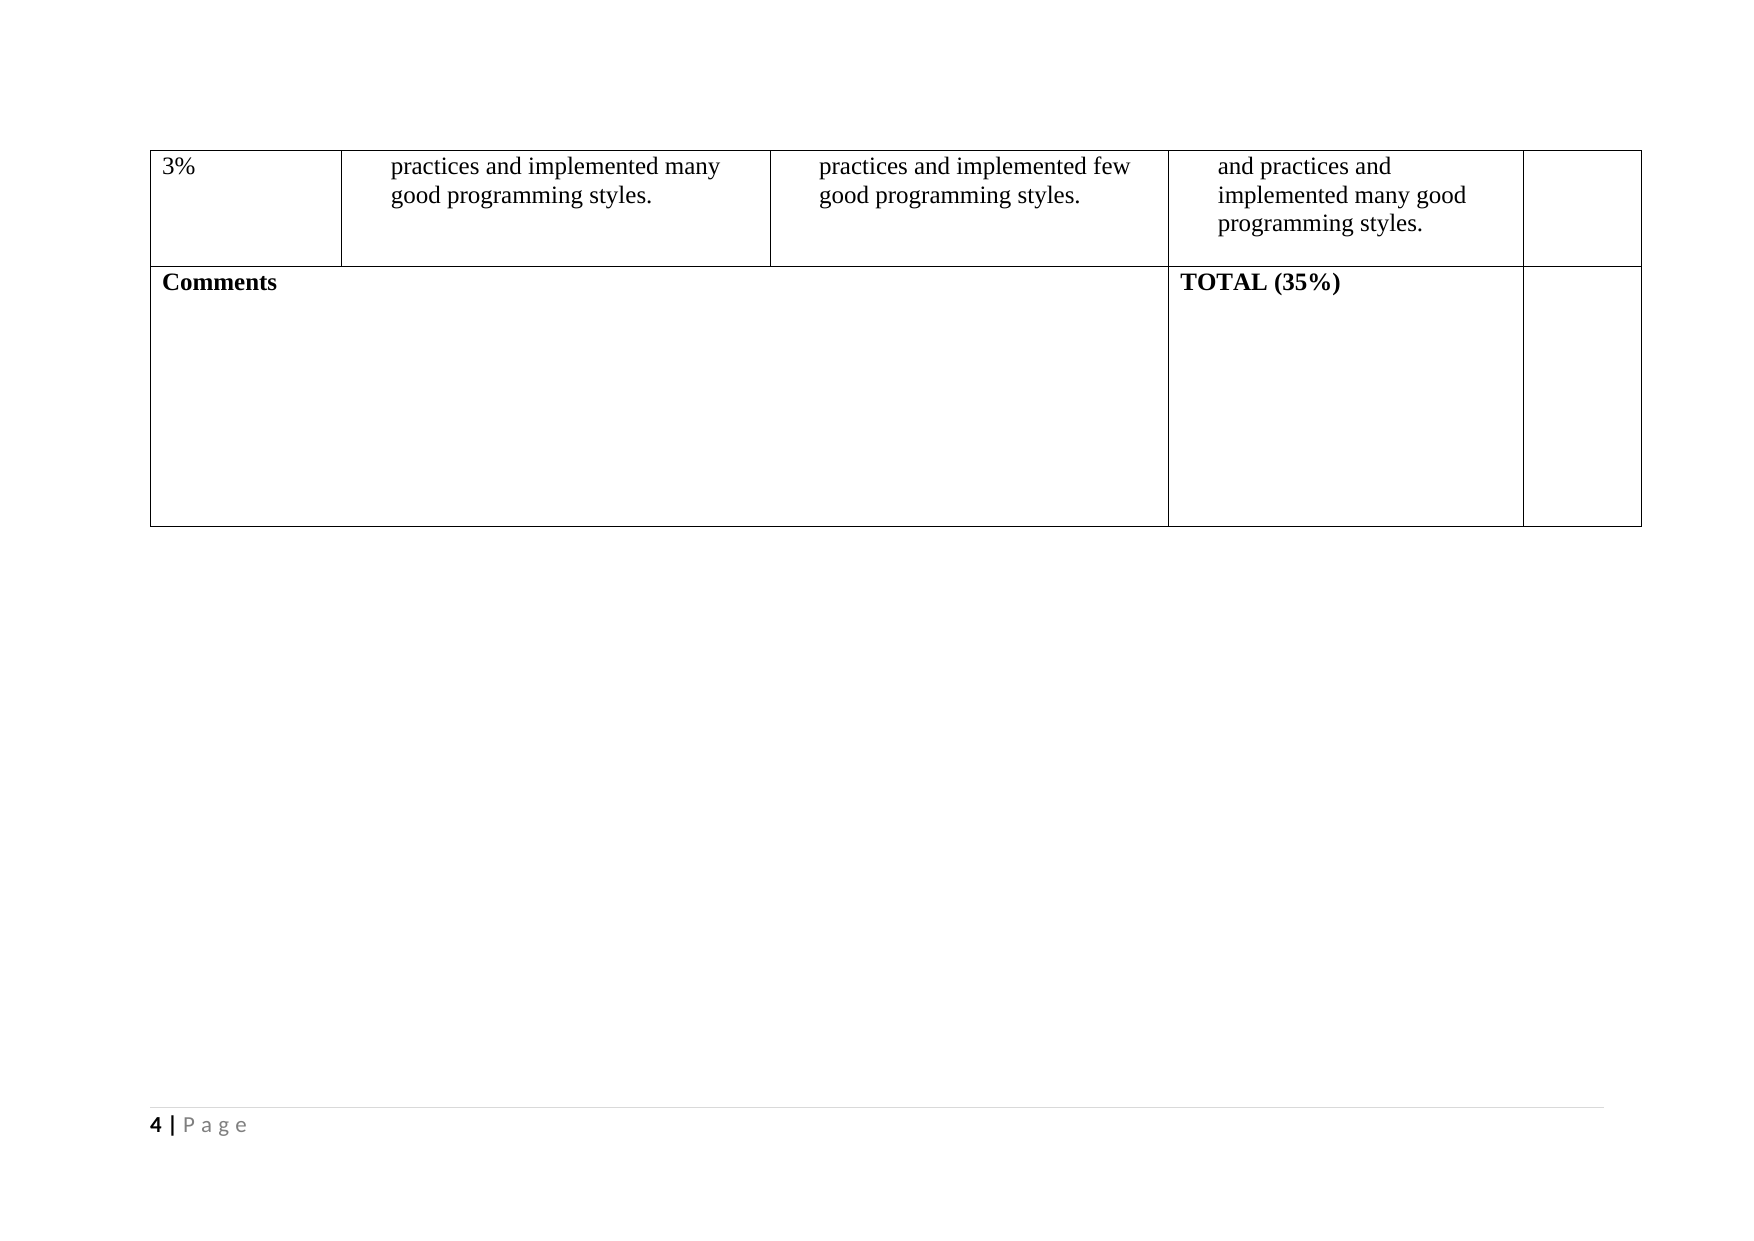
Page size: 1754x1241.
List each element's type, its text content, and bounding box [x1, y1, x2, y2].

table_cell [1524, 151, 1641, 266]
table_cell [1169, 151, 1523, 266]
table_cell TOTAL (35%) [1169, 267, 1523, 526]
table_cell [342, 151, 770, 266]
table_cell [1524, 267, 1641, 526]
table_cell Best practices 3% [151, 151, 341, 266]
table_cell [771, 151, 1168, 266]
table_cell Comments [151, 267, 1168, 526]
